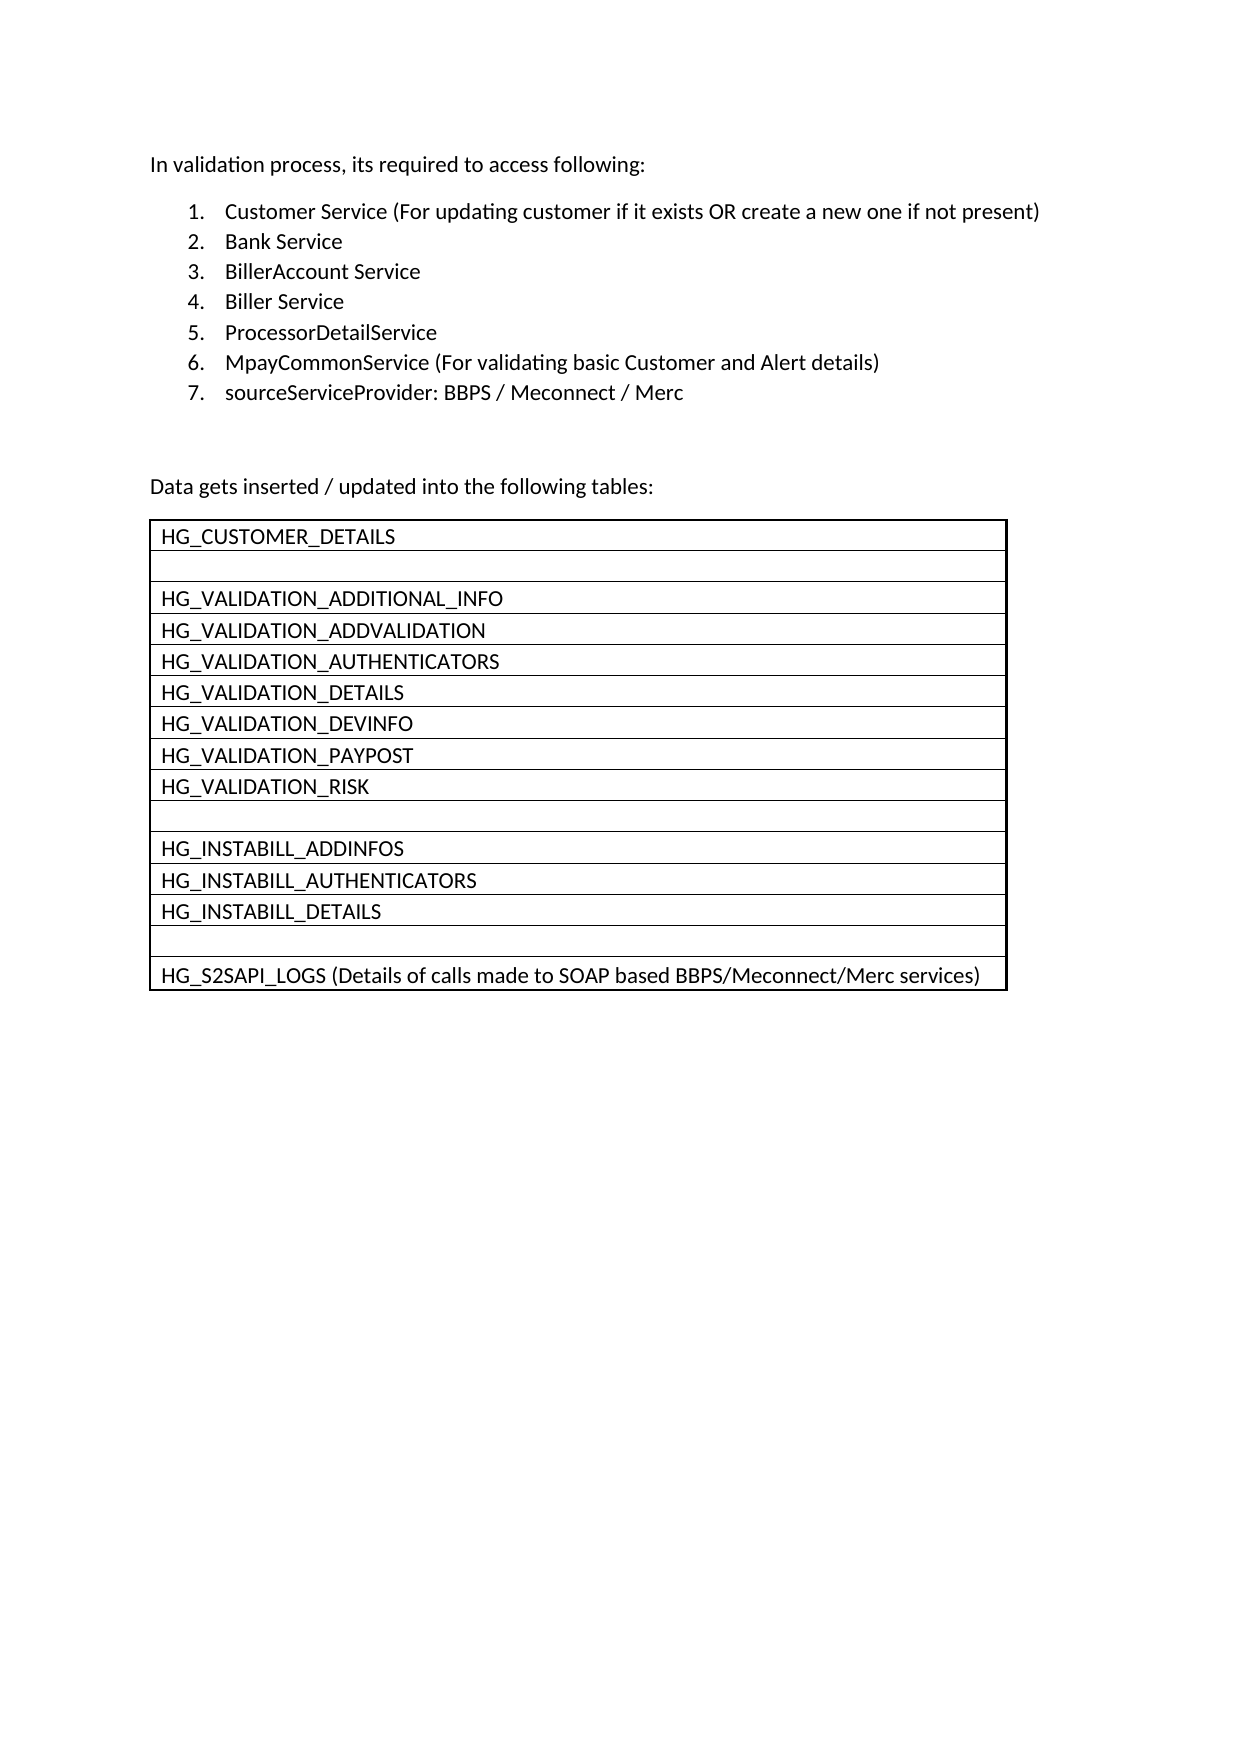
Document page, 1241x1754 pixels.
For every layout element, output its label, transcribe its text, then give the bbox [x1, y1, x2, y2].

table_cell HG_VALIDATION_DETAILS [151, 676, 1005, 706]
table_cell HG_INSTABILL_ADDINFOS [151, 832, 1005, 862]
list BillerAccount Service [187, 257, 1090, 285]
table_cell HG_VALIDATION_PAYPOST [151, 739, 1005, 769]
table_cell HG_VALIDATION_ADDITIONAL_INFO [151, 582, 1005, 612]
text Data gets inserted / updated into the following tables: [150, 472, 1090, 500]
table_cell [151, 551, 1005, 581]
table_cell HG_VALIDATION_DEVINFO [151, 707, 1005, 737]
list sourceServiceProvider: BBPS / Meconnect / Merc [187, 378, 1090, 406]
table_cell HG_VALIDATION_RISK [151, 770, 1005, 800]
list Customer Service (For updating customer if it exists OR create a new one if not present) [187, 197, 1090, 225]
text In validation process, its required to access following: [150, 150, 1090, 178]
table_cell [151, 801, 1005, 831]
list ProcessorDetailService [187, 318, 1090, 346]
table_cell HG_INSTABILL_DETAILS [151, 895, 1005, 925]
table_header HG_CUSTOMER_DETAILS [151, 521, 1005, 550]
table_cell HG_VALIDATION_AUTHENTICATORS [151, 645, 1005, 675]
table_cell HG_VALIDATION_ADDVALIDATION [151, 614, 1005, 644]
table_cell HG_S2SAPI_LOGS (Details of calls made to SOAP based BBPS/Meconnect/Merc services) [151, 957, 1005, 989]
table_cell HG_INSTABILL_AUTHENTICATORS [151, 864, 1005, 894]
list Biller Service [187, 287, 1090, 316]
table_cell [151, 926, 1005, 956]
list MpayCommonService (For validating basic Customer and Alert details) [187, 348, 1090, 376]
list Bank Service [187, 227, 1090, 255]
